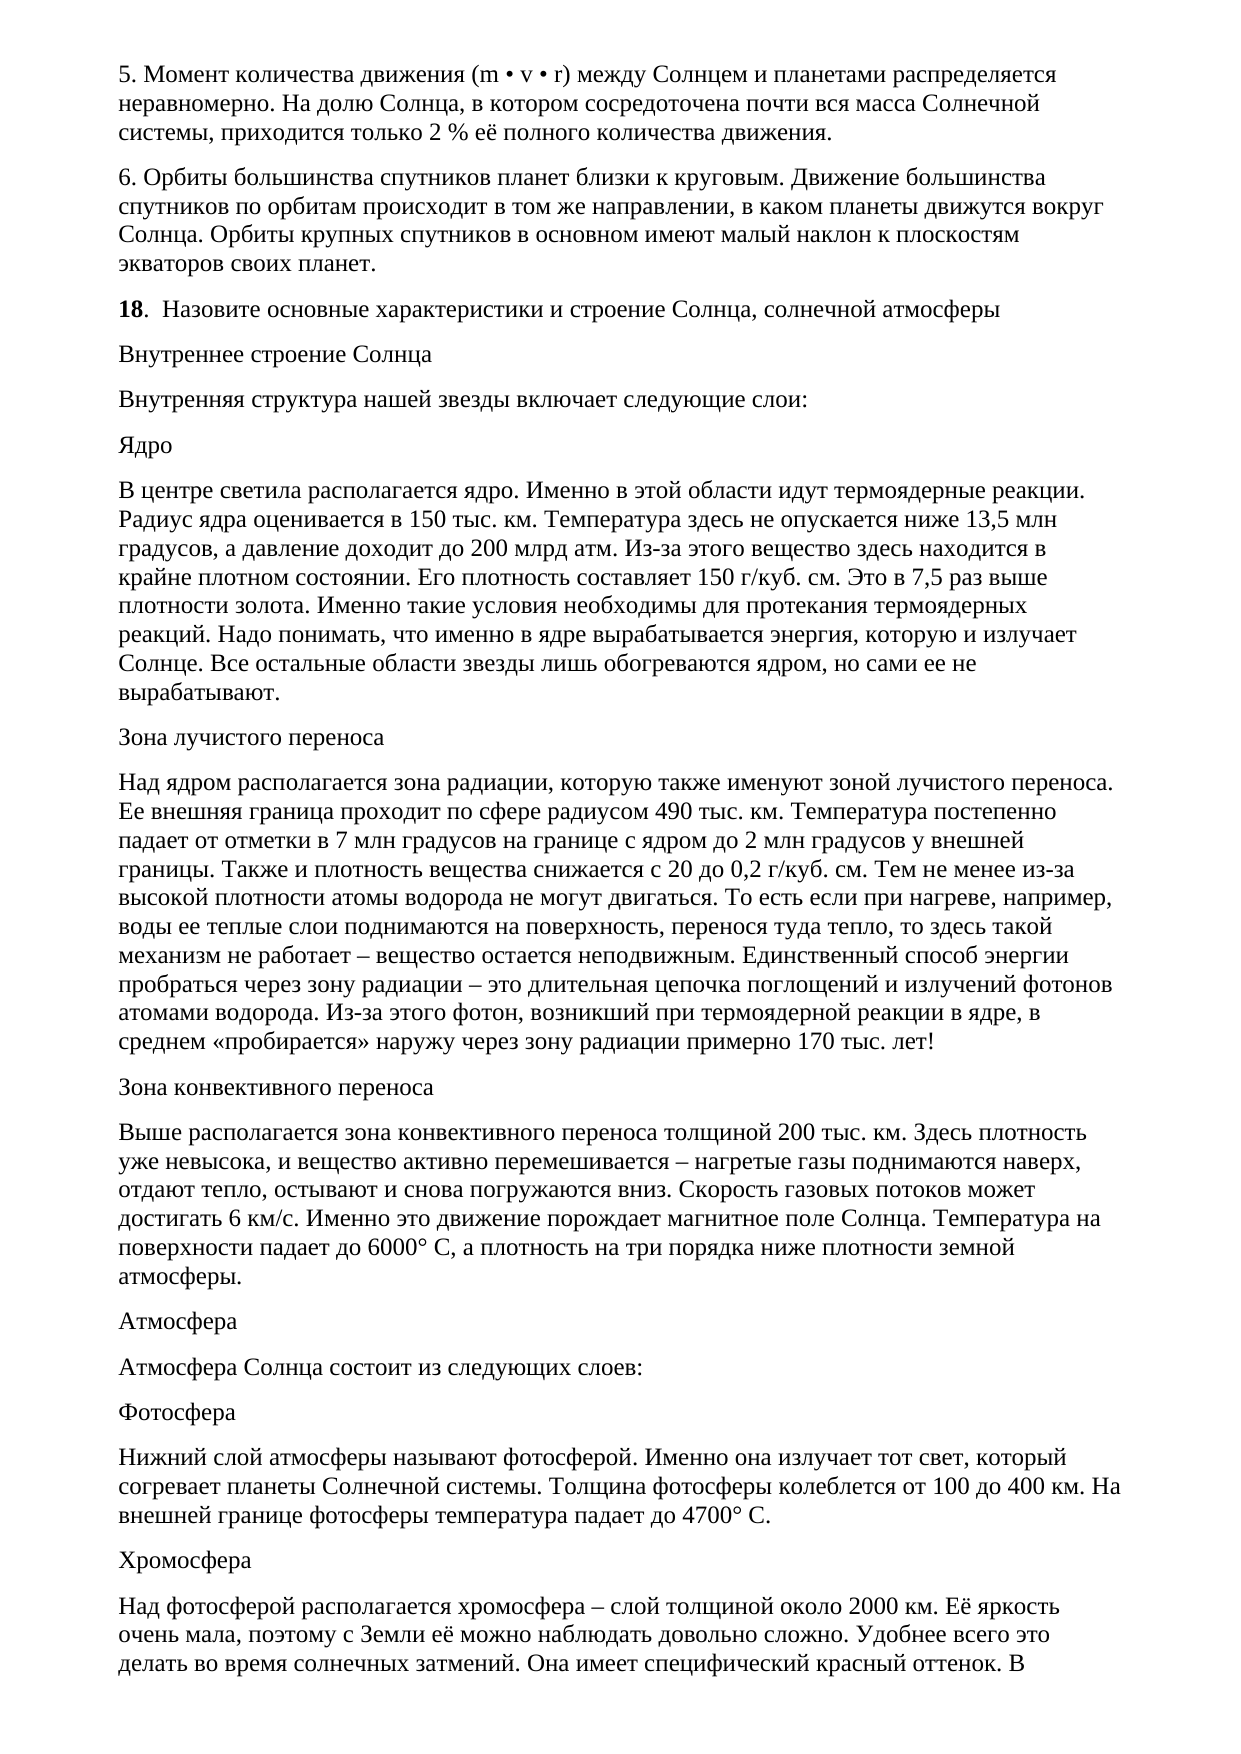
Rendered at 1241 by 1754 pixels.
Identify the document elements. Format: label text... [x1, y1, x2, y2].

text В центре светила располагается ядро. Именно в этой области идут термоядерные реакции. Радиус ядра оценивается в 150 тыс. км. Температура здесь не опускается ниже 13,5 млн градусов, а давление доходит до 200 млрд атм. Из-за этого вещество здесь находится в крайне плотном состоянии. Его плотность составляет 150 г/куб. см. Это в 7,5 раз выше плотности золота. Именно такие условия необходимы для протекания термоядерных реакций. Надо понимать, что именно в ядре вырабатывается энергия, которую и излучает Солнце. Все остальные области звезды лишь обогреваются ядром, но сами ее не вырабатывают. [118, 475, 1122, 705]
text Нижний слой атмосферы называют фотосферой. Именно она излучает тот свет, который согревает планеты Солнечной системы. Толщина фотосферы колеблется от 100 до 400 км. На внешней границе фотосферы температура падает до 4700° С. [118, 1442, 1122, 1529]
text Ядро [118, 430, 1122, 459]
text 18. Назовите основные характеристики и строение Солнца, солнечной атмосферы [118, 294, 1122, 322]
text Над ядром располагается зона радиации, которую также именуют зоной лучистого переноса. Ее внешняя граница проходит по сфере радиусом 490 тыс. км. Температура постепенно падает от отметки в 7 млн градусов на границе с ядром до 2 млн градусов у внешней границы. Также и плотность вещества снижается с 20 до 0,2 г/куб. см. Тем не менее из-за высокой плотности атомы водорода не могут двигаться. То есть если при нагреве, например, воды ее теплые слои поднимаются на поверхность, перенося туда тепло, то здесь такой механизм не работает – вещество остается неподвижным. Единственный способ энергии пробраться через зону радиации – это длительная цепочка поглощений и излучений фотонов атомами водорода. Из-за этого фотон, возникший при термоядерной реакции в ядре, в среднем «пробирается» наружу через зону радиации примерно 170 тыс. лет! [118, 767, 1122, 1055]
text 5. Момент количества движения (m • v • r) между Солнцем и планетами распределяется неравномерно. На долю Солнца, в котором сосредоточена почти вся масса Солнечной системы, приходится только 2 % её полного количества движения. [118, 59, 1122, 145]
text Выше располагается зона конвективного переноса толщиной 200 тыс. км. Здесь плотность уже невысока, и вещество активно перемешивается – нагретые газы поднимаются наверх, отдают тепло, остывают и снова погружаются вниз. Скорость газовых потоков может достигать 6 км/с. Именно это движение порождает магнитное поле Солнца. Температура на поверхности падает до 6000° С, а плотность на три порядка ниже плотности земной атмосферы. [118, 1117, 1122, 1289]
text Хромосфера [118, 1545, 1122, 1574]
text Зона конвективного переноса [118, 1072, 1122, 1100]
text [118, 1591, 1122, 1677]
text 6. Орбиты большинства спутников планет близки к круговым. Движение большинства спутников по орбитам происходит в том же направлении, в каком планеты движутся вокруг Солнца. Орбиты крупных спутников в основном имеют малый наклон к плоскостям экваторов своих планет. [118, 162, 1122, 277]
text Фотосфера [118, 1397, 1122, 1426]
text Атмосфера [118, 1306, 1122, 1335]
text Внутренняя структура нашей звезды включает следующие слои: [118, 384, 1122, 413]
text Внутреннее строение Солнца [118, 339, 1122, 368]
text Зона лучистого переноса [118, 722, 1122, 751]
text Атмосфера Солнца состоит из следующих слоев: [118, 1352, 1122, 1380]
